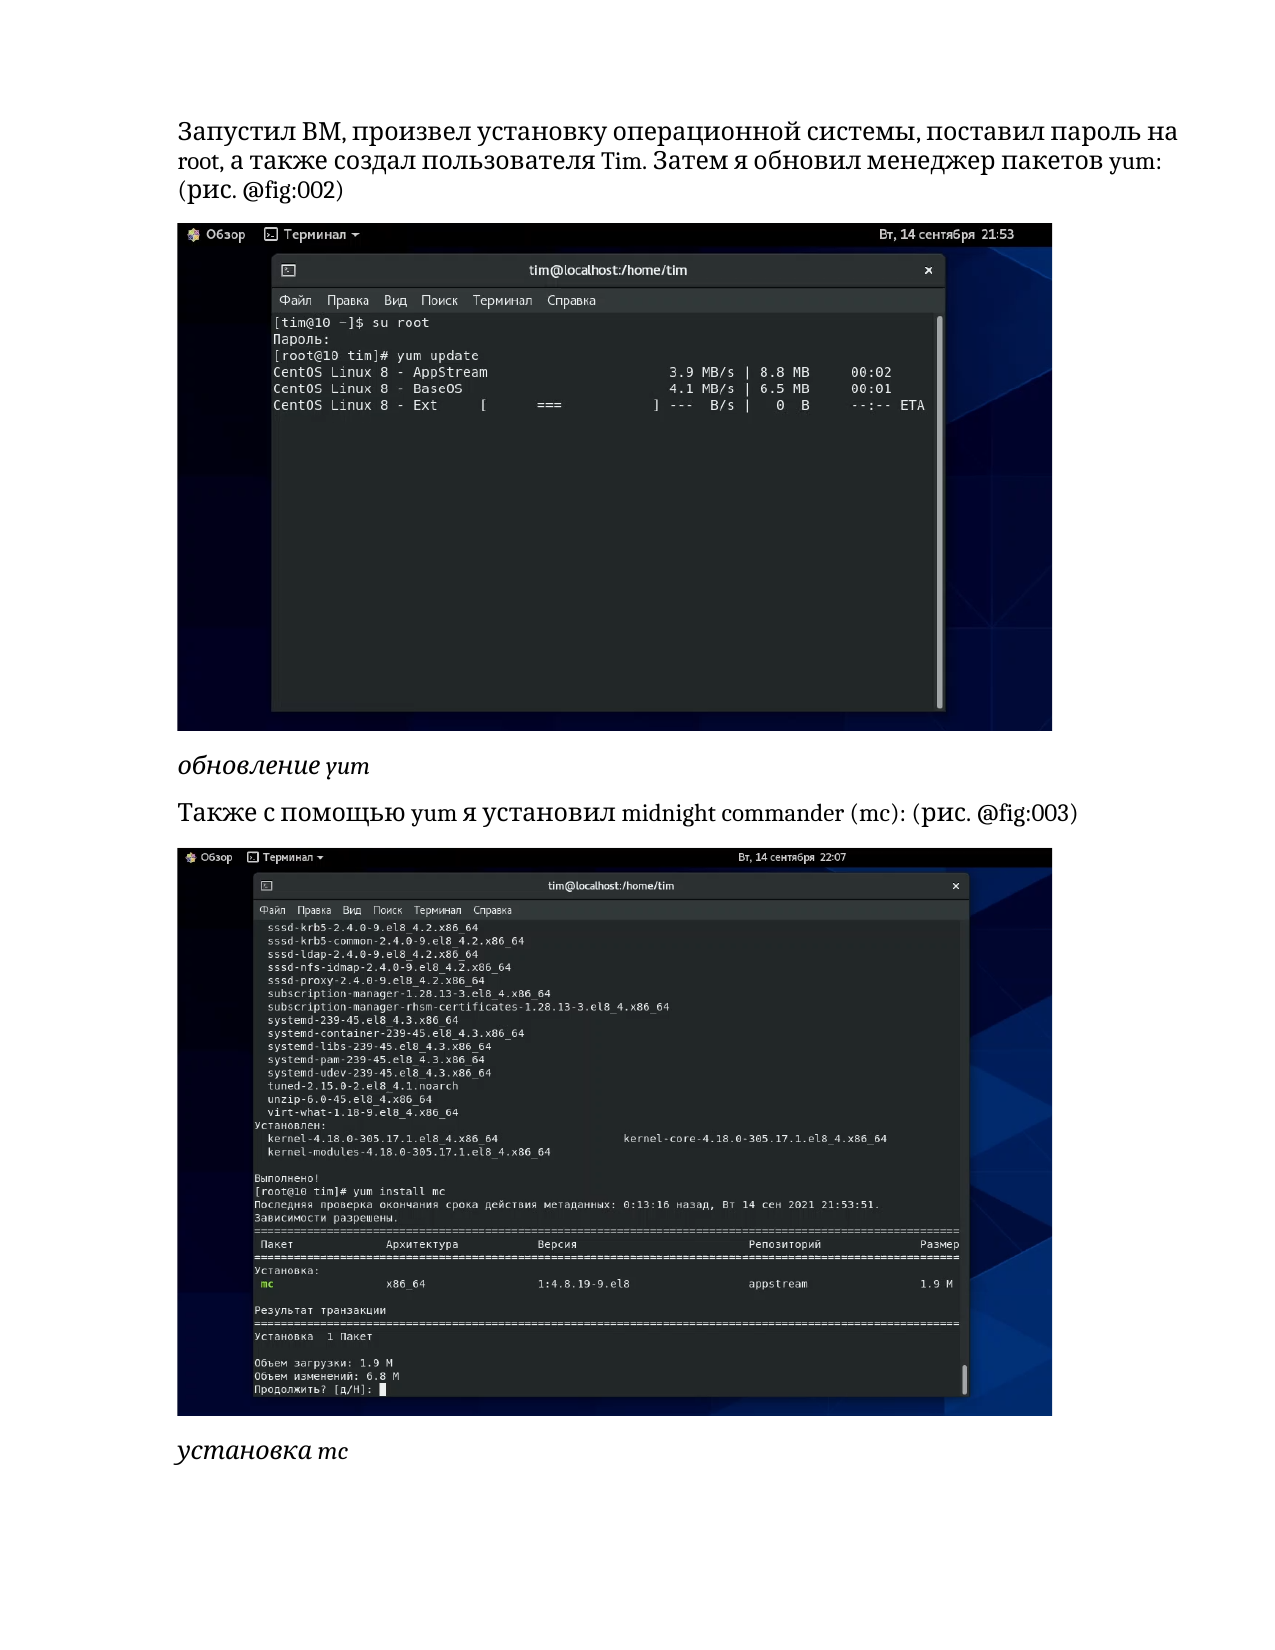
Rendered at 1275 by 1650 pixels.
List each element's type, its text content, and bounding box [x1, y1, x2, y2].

picture [177, 846, 1053, 1416]
picture [177, 223, 1053, 731]
text Запустил ВМ, произвел установку операционной системы, поставил пароль на root, а также создал пользователя Tim. Затем я обновил менеджер пакетов yum: (рис. @fig:002) [177, 118, 1186, 204]
text обновление yum [177, 752, 1186, 780]
text установка mc [177, 1437, 1186, 1465]
text Также с помощью yum я установил midnight commander (mc): (рис. @fig:003) [177, 799, 1186, 828]
